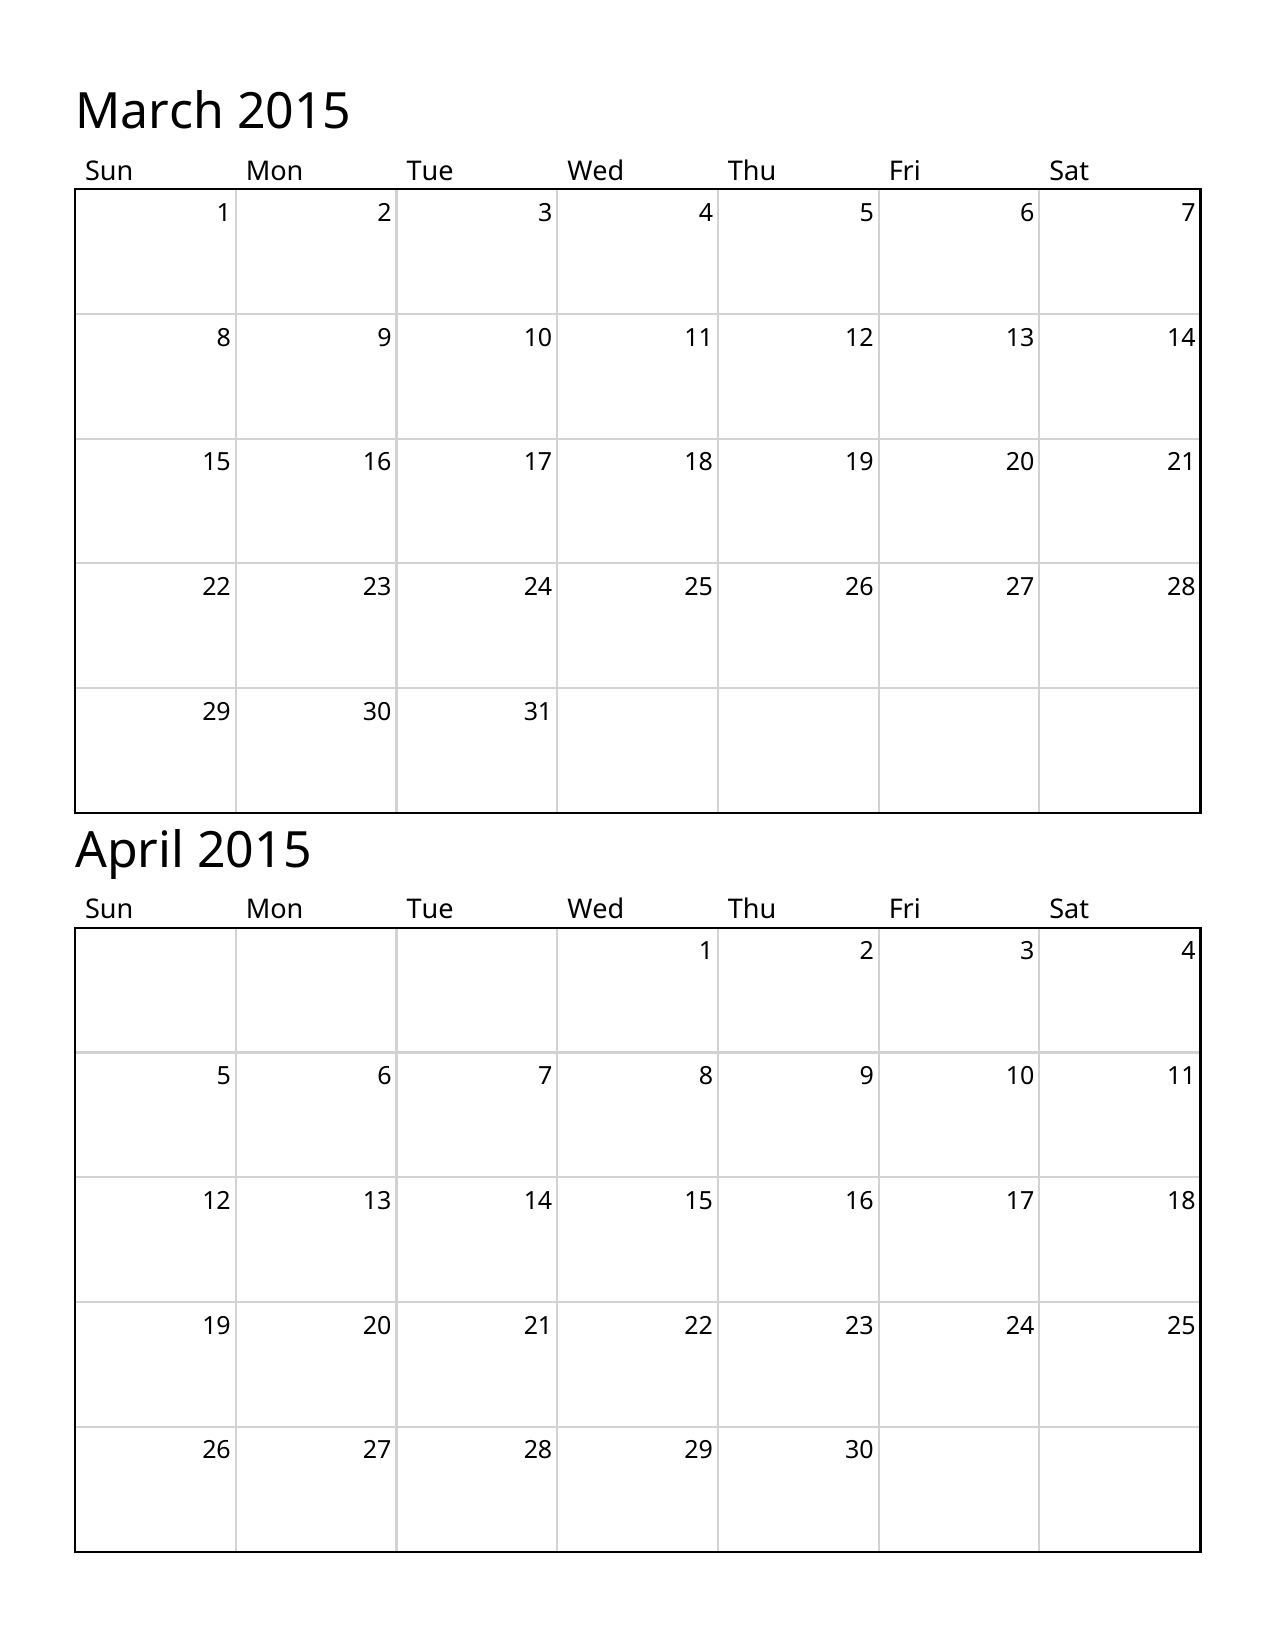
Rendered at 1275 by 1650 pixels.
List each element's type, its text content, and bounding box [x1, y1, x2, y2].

table_cell 26 [719, 564, 878, 687]
table_cell 27 [880, 564, 1038, 687]
table_cell 15 [76, 440, 235, 562]
table_cell 5 [76, 1054, 235, 1176]
table_header 2 [237, 190, 395, 313]
table_cell 18 [1040, 1178, 1199, 1301]
table_cell 8 [558, 1054, 717, 1176]
table_cell 29 [76, 689, 235, 812]
table_cell 10 [398, 315, 556, 437]
table_header 6 [880, 190, 1038, 313]
table_cell 12 [719, 315, 878, 437]
table_cell 21 [398, 1303, 556, 1426]
table_cell 23 [237, 564, 395, 687]
table_cell 28 [1040, 564, 1199, 687]
table_cell 13 [237, 1178, 395, 1301]
table_cell 8 [76, 315, 235, 437]
table_cell 15 [558, 1178, 717, 1301]
table_header 4 [1040, 929, 1199, 1051]
table_header 4 [558, 190, 717, 313]
text Sun Mon Tue Wed Thu Fri Sat [85, 151, 1214, 188]
table_cell 9 [237, 315, 395, 437]
table_cell 18 [558, 440, 717, 562]
table_cell [880, 689, 1038, 812]
subtitle March 2015 [75, 75, 1214, 143]
table_cell 11 [558, 315, 717, 437]
table_header 1 [558, 929, 717, 1051]
table_cell [880, 1428, 1038, 1551]
table_cell 9 [719, 1054, 878, 1176]
table_cell 25 [558, 564, 717, 687]
table_header 7 [1040, 190, 1199, 313]
table_cell [558, 689, 717, 812]
table_cell 19 [76, 1303, 235, 1426]
table_cell 11 [1040, 1054, 1199, 1176]
table_cell 14 [1040, 315, 1199, 437]
table_cell 24 [880, 1303, 1038, 1426]
table_cell 30 [719, 1428, 878, 1551]
table_cell 21 [1040, 440, 1199, 562]
table_header 5 [719, 190, 878, 313]
table_cell 28 [398, 1428, 556, 1551]
table_cell 17 [880, 1178, 1038, 1301]
table_cell [719, 689, 878, 812]
table_cell 14 [398, 1178, 556, 1301]
table_header 1 [76, 190, 235, 313]
table_cell 16 [719, 1178, 878, 1301]
text Sun Mon Tue Wed Thu Fri Sat [85, 890, 1214, 927]
table_cell 26 [76, 1428, 235, 1551]
table_cell 23 [719, 1303, 878, 1426]
table_cell 20 [880, 440, 1038, 562]
table_cell [1040, 689, 1199, 812]
table_cell 24 [398, 564, 556, 687]
subtitle April 2015 [75, 814, 1214, 882]
table_cell 30 [237, 689, 395, 812]
table_cell 12 [76, 1178, 235, 1301]
table_cell 22 [76, 564, 235, 687]
table_header [76, 929, 235, 1051]
table_cell 13 [880, 315, 1038, 437]
table_cell 20 [237, 1303, 395, 1426]
table_cell 6 [237, 1054, 395, 1176]
table_cell 29 [558, 1428, 717, 1551]
table_header 3 [398, 190, 556, 313]
table_cell 22 [558, 1303, 717, 1426]
table_header [237, 929, 395, 1051]
table_cell 10 [880, 1054, 1038, 1176]
table_cell 17 [398, 440, 556, 562]
table_cell 25 [1040, 1303, 1199, 1426]
table_cell 7 [398, 1054, 556, 1176]
table_cell 16 [237, 440, 395, 562]
table_cell 27 [237, 1428, 395, 1551]
table_cell 31 [398, 689, 556, 812]
table_cell [1040, 1428, 1199, 1551]
table_cell 19 [719, 440, 878, 562]
table_header [398, 929, 556, 1051]
table_header 3 [880, 929, 1038, 1051]
table_header 2 [719, 929, 878, 1051]
